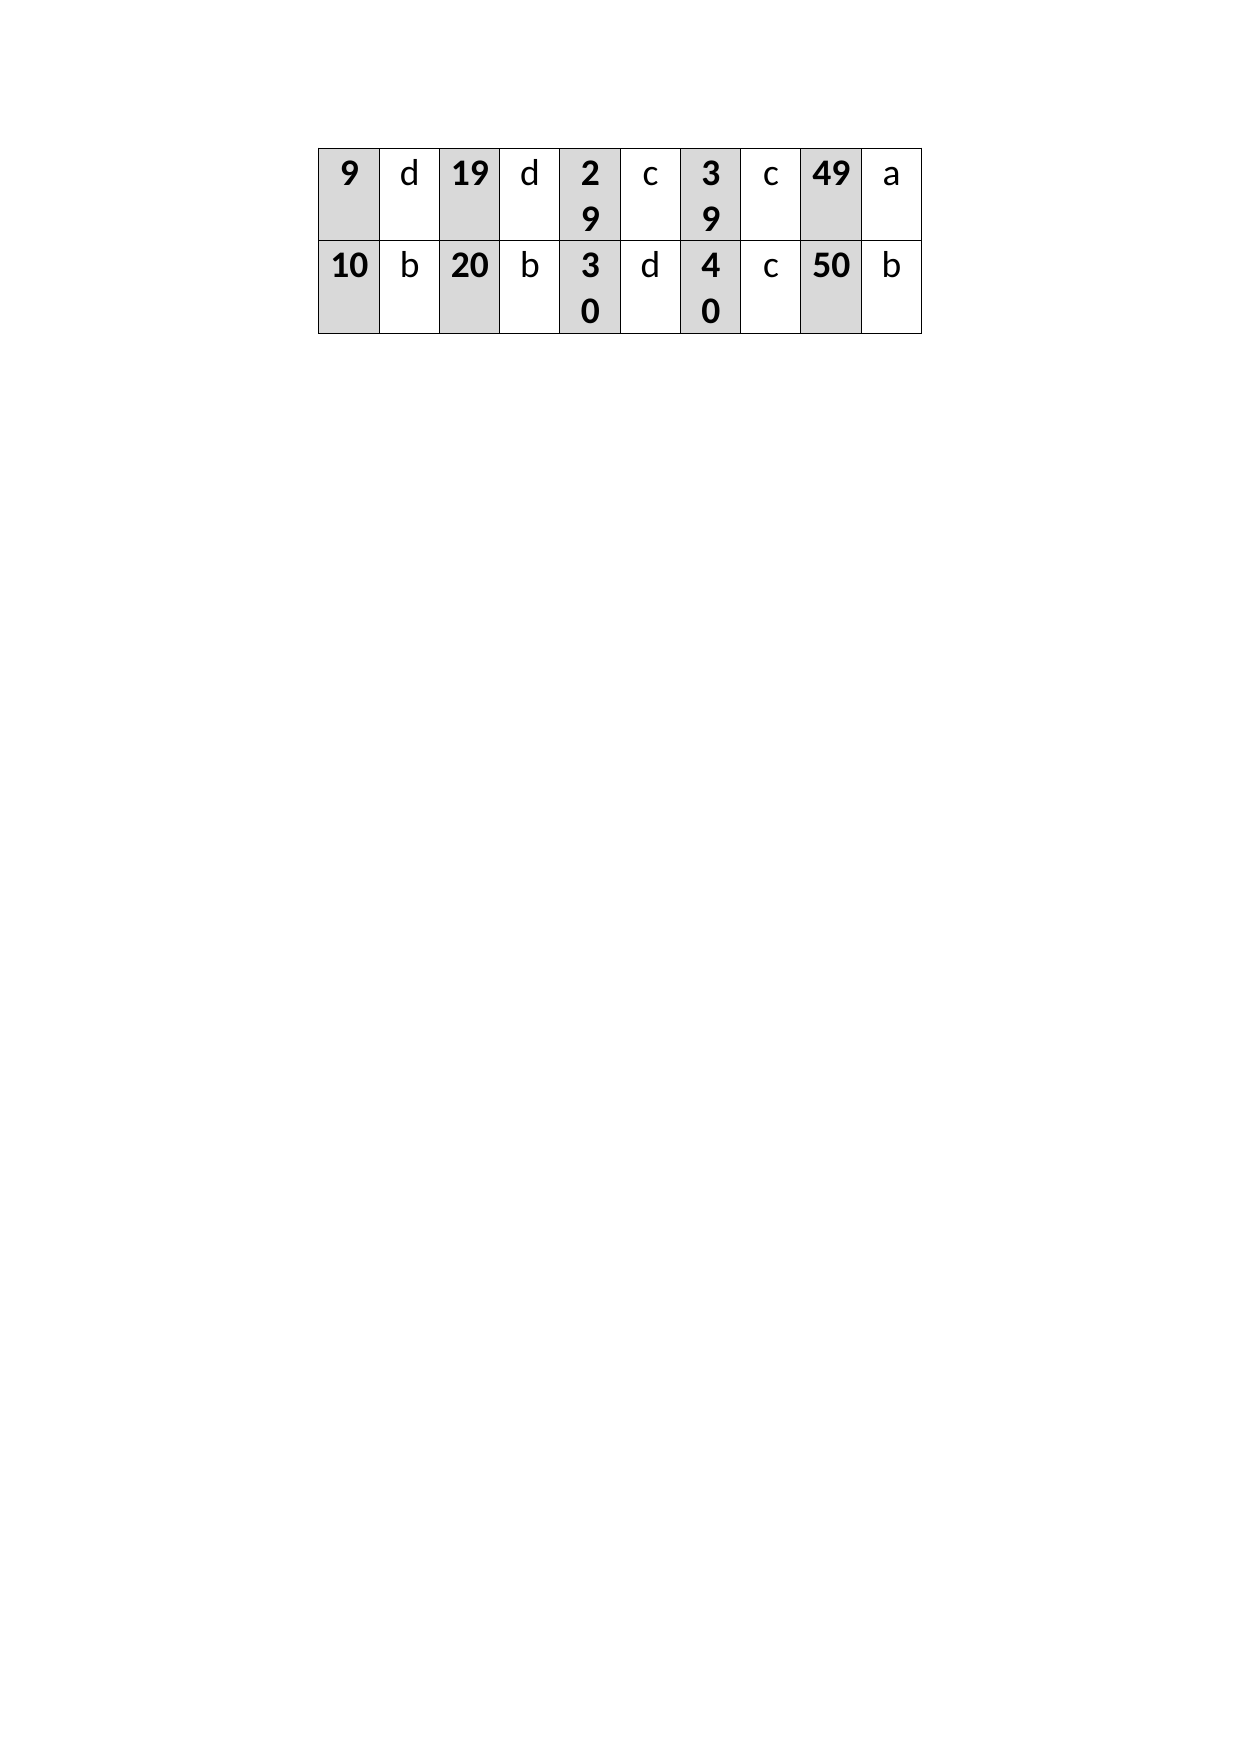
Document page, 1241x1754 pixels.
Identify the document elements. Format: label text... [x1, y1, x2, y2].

table_cell 39 [681, 149, 740, 240]
table_cell 30 [560, 241, 620, 333]
table_cell 29 [560, 149, 620, 240]
table_cell 50 [801, 241, 861, 333]
table_cell d [621, 241, 680, 333]
table_cell 19 [440, 149, 499, 240]
table_cell b [500, 241, 559, 333]
table_cell 40 [681, 241, 740, 333]
table_cell 49 [801, 149, 861, 240]
table_cell 20 [440, 241, 499, 333]
table_cell a [862, 149, 921, 240]
table_cell d [500, 149, 559, 240]
table_cell 9 [319, 149, 379, 240]
table_cell 10 [319, 241, 379, 333]
table_cell b [380, 241, 439, 333]
table_cell d [380, 149, 439, 240]
table_cell c [741, 149, 800, 240]
table_cell c [741, 241, 800, 333]
table_cell b [862, 241, 921, 333]
table_cell c [621, 149, 680, 240]
